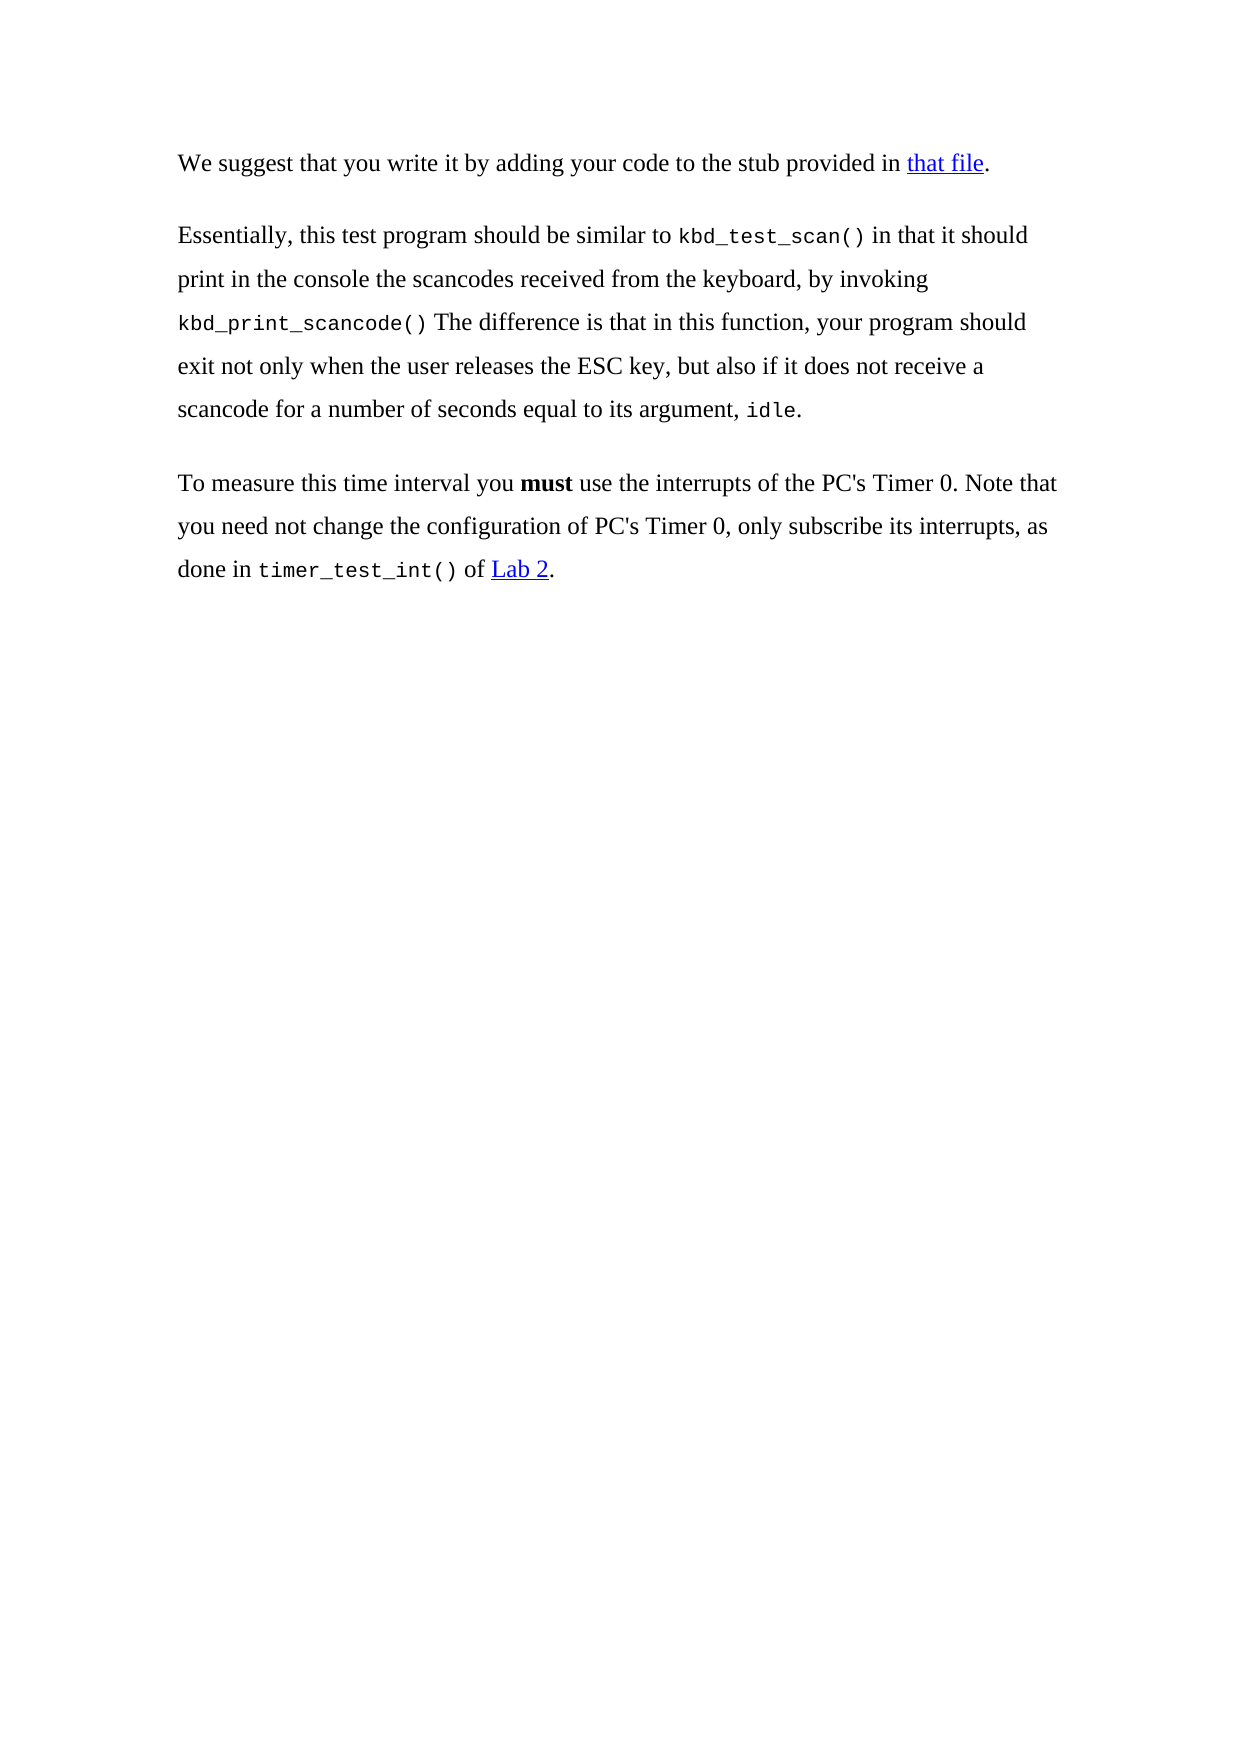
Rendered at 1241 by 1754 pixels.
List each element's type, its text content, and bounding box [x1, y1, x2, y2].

text We suggest that you write it by adding your code to the stub provided in that file. [177, 148, 1063, 176]
text Essentially, this test program should be similar to kbd_test_scan() in that it should print in the console the scancodes received from the keyboard, by invoking kbd_print_scancode() The difference is that in this function, your program should exit not only when the user releases the ESC key, but also if it does not receive a scancode for a number of seconds equal to its argument, idle. [177, 220, 1063, 424]
text To measure this time interval you must use the interrupts of the PC's Timer 0. Note that you need not change the configuration of PC's Timer 0, only subscribe its interrupts, as done in timer_test_int() of Lab 2. [177, 468, 1063, 583]
